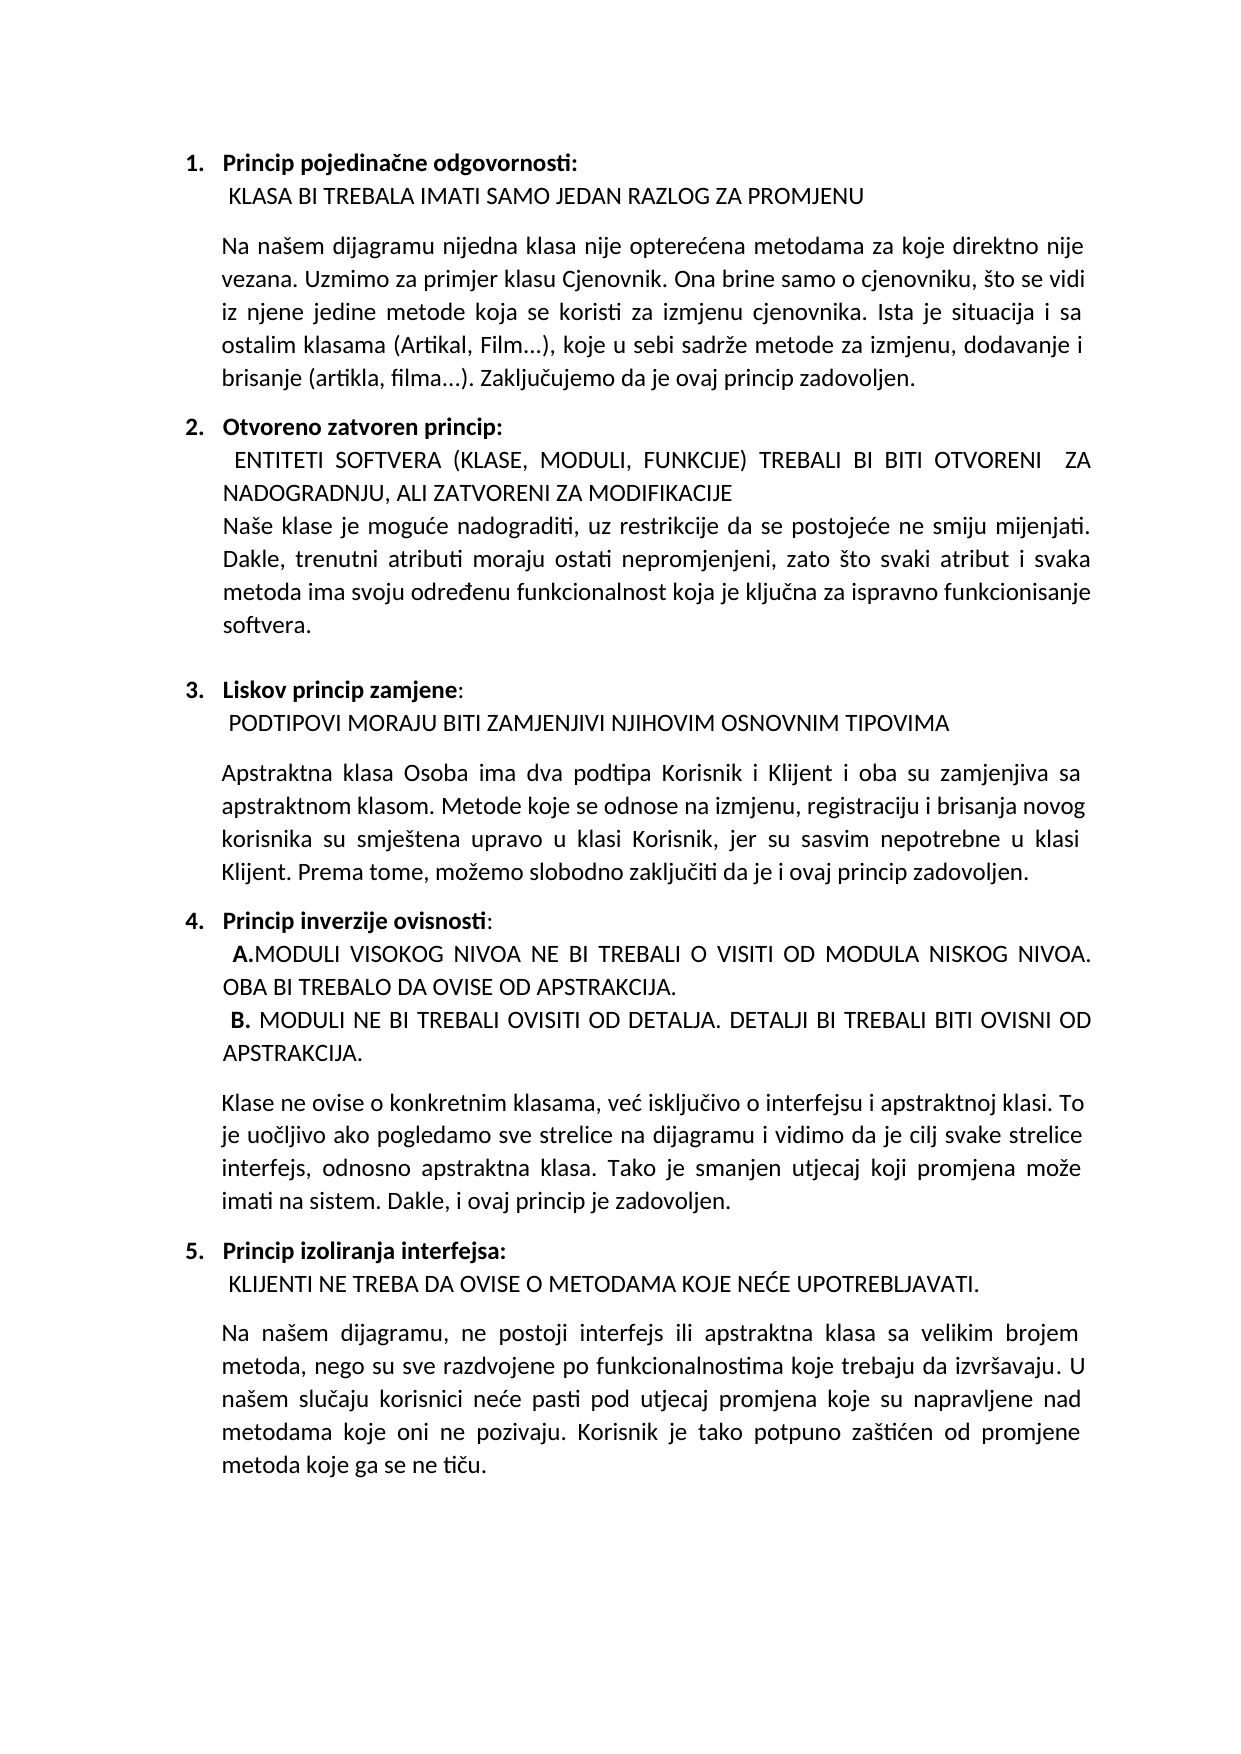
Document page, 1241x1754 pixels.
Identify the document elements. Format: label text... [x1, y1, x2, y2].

list PODTIPOVI MORAJU BITI ZAMJENJIVI NJIHOVIM OSNOVNIM TIPOVIMA [223, 708, 1093, 738]
text Na našem dijagramu, ne postoji interfejs ili apstraktna klasa sa velikim brojem metoda, nego su sve razdvojene po funkcionalnostima koje trebaju da izvršavaju. U našem slučaju korisnici neće pasti pod utjecaj promjena koje su napravljene nad metodama koje oni ne pozivaju. Korisnik je tako potpuno zaštićen od promjene metoda koje ga se ne tiču. [148, 1318, 1093, 1480]
text Klase ne ovise o konkretnim klasama, već isključivo o interfejsu i apstraktnoj klasi. To je uočljivo ako pogledamo sve strelice na dijagramu i vidimo da je cilj svake strelice interfejs, odnosno apstraktna klasa. Tako je smanjen utjecaj koji promjena može imati na sistem. Dakle, i ovaj princip je zadovoljen. [148, 1087, 1093, 1216]
list Princip pojedinačne odgovornosti: [185, 148, 1093, 178]
list KLIJENTI NE TREBA DA OVISE O METODAMA KOJE NEĆE UPOTREBLJAVATI. [223, 1268, 1093, 1298]
list Otvoreno zatvoren princip: [185, 411, 1093, 442]
list A.MODULI VISOKOG NIVOA NE BI TREBALI O VISITI OD MODULA NISKOG NIVOA. OBA BI TREBALO DA OVISE OD APSTRAKCIJA. [223, 938, 1093, 1002]
list KLASA BI TREBALA IMATI SAMO JEDAN RAZLOG ZA PROMJENU [223, 181, 1093, 211]
list Liskov princip zamjene: [185, 675, 1093, 705]
text Apstraktna klasa Osoba ima dva podtipa Korisnik i Klijent i oba su zamjenjiva sa apstraktnom klasom. Metode koje se odnose na izmjenu, registraciju i brisanja novog korisnika su smještena upravo u klasi Korisnik, jer su sasvim nepotrebne u klasi Klijent. Prema tome, možemo slobodno zaključiti da je i ovaj princip zadovoljen. [185, 757, 1093, 886]
list B. MODULI NE BI TREBALI OVISITI OD DETALJA. DETALJI BI TREBALI BITI OVISNI OD APSTRAKCIJA. [223, 1004, 1093, 1068]
text Na našem dijagramu nijedna klasa nije opterećena metodama za koje direktno nije vezana. Uzmimo za primjer klasu Cjenovnik. Ona brine samo o cjenovniku, što se vidi iz njene jedine metode koja se koristi za izmjenu cjenovnika. Ista je situacija i sa ostalim klasama (Artikal, Film...), koje u sebi sadrže metode za izmjenu, dodavanje i brisanje (artikla, filma...). Zaključujemo da je ovaj princip zadovoljen. [148, 230, 1093, 392]
list ENTITETI SOFTVERA (KLASE, MODULI, FUNKCIJE) TREBALI BI BITI OTVORENI ZA NADOGRADNJU, ALI ZATVORENI ZA MODIFIKACIJE [223, 444, 1093, 508]
list Princip inverzije ovisnosti: [185, 906, 1093, 936]
list Naše klase je moguće nadograditi, uz restrikcije da se postojeće ne smiju mijenjati. Dakle, trenutni atributi moraju ostati nepromjenjeni, zato što svaki atribut i svaka metoda ima svoju određenu funkcionalnost koja je ključna za ispravno funkcionisanje softvera. [223, 510, 1093, 639]
list Princip izoliranja interfejsa: [185, 1235, 1093, 1266]
